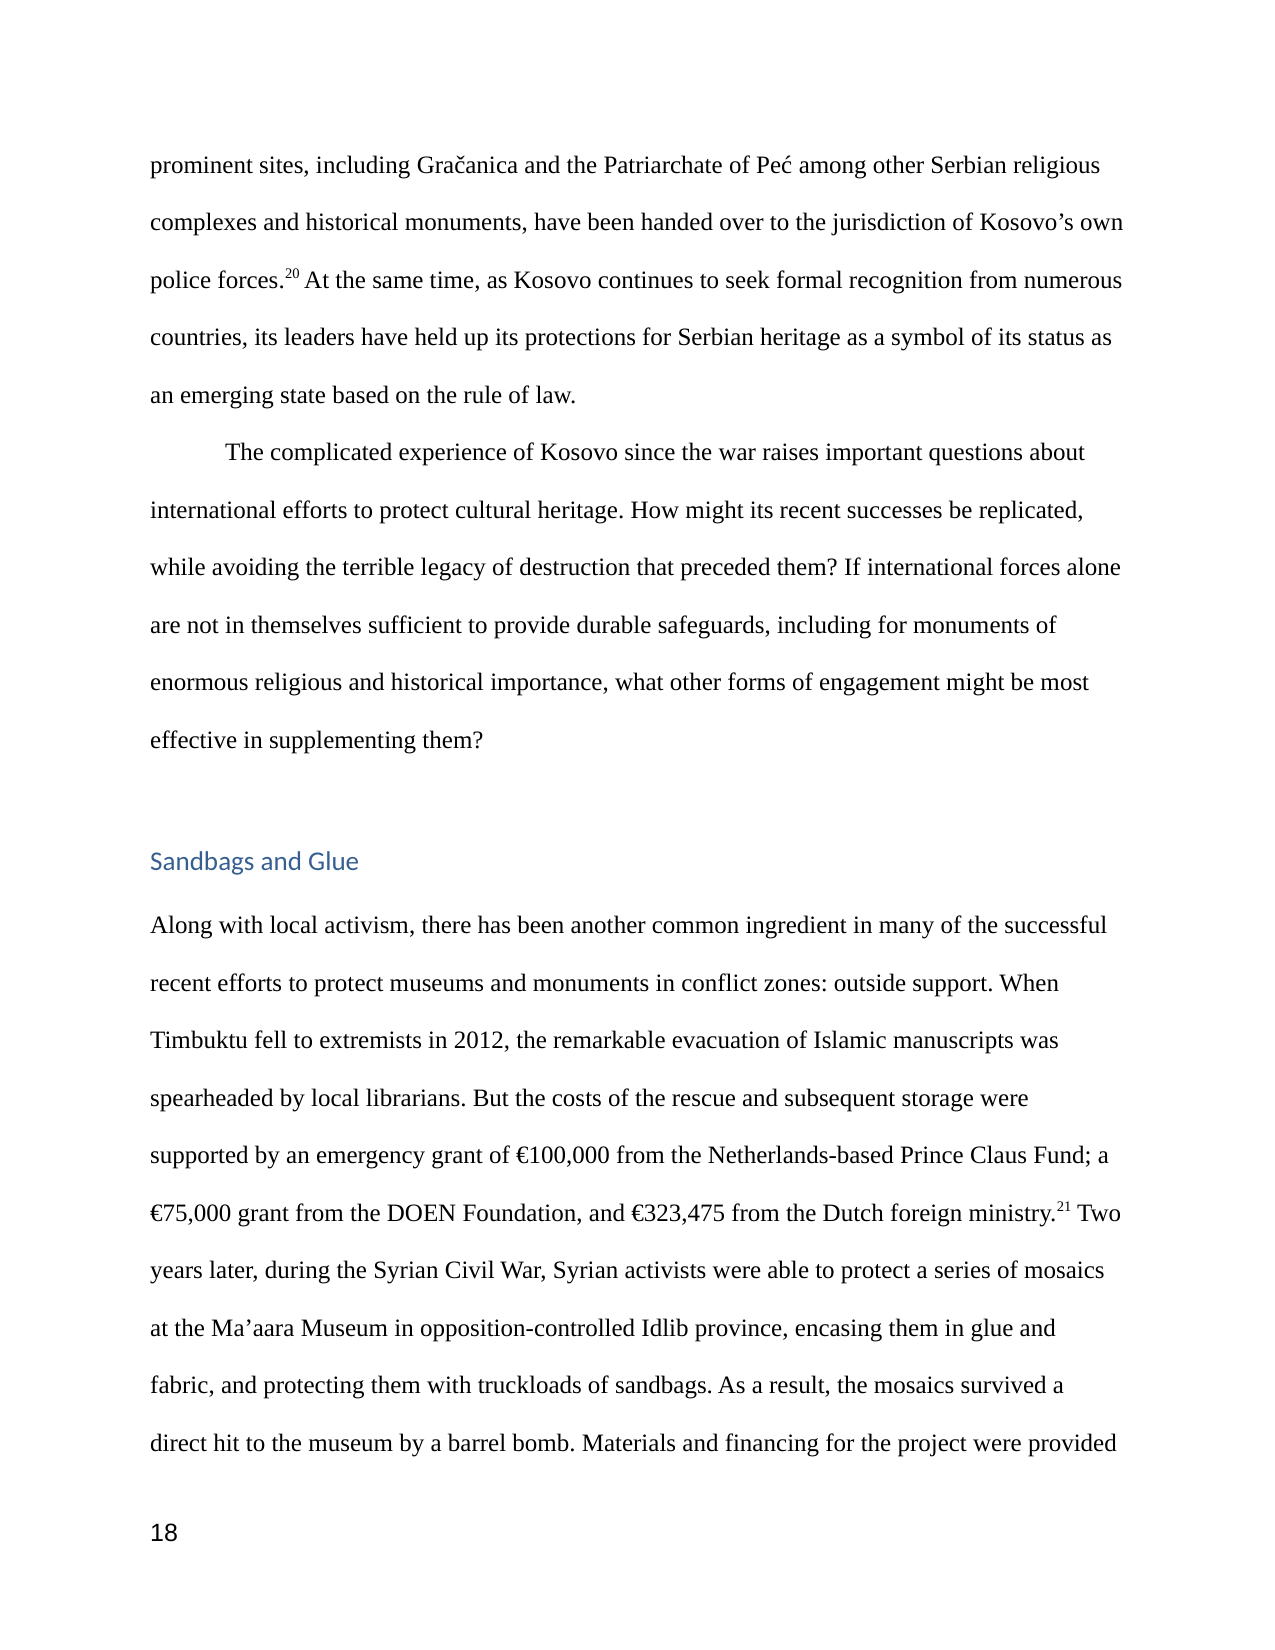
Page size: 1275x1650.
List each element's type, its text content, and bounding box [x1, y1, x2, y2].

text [150, 150, 1125, 409]
subtitle Sandbags and Glue [150, 844, 1125, 877]
text The complicated experience of Kosovo since the war raises important questions about international efforts to protect cultural heritage. How might its recent successes be replicated, while avoiding the terrible legacy of destruction that preceded them? If international forces alone are not in themselves sufficient to provide durable safeguards, including for monuments of enormous religious and historical importance, what other forms of engagement might be most effective in supplementing them? [150, 437, 1125, 754]
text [150, 910, 1125, 1456]
